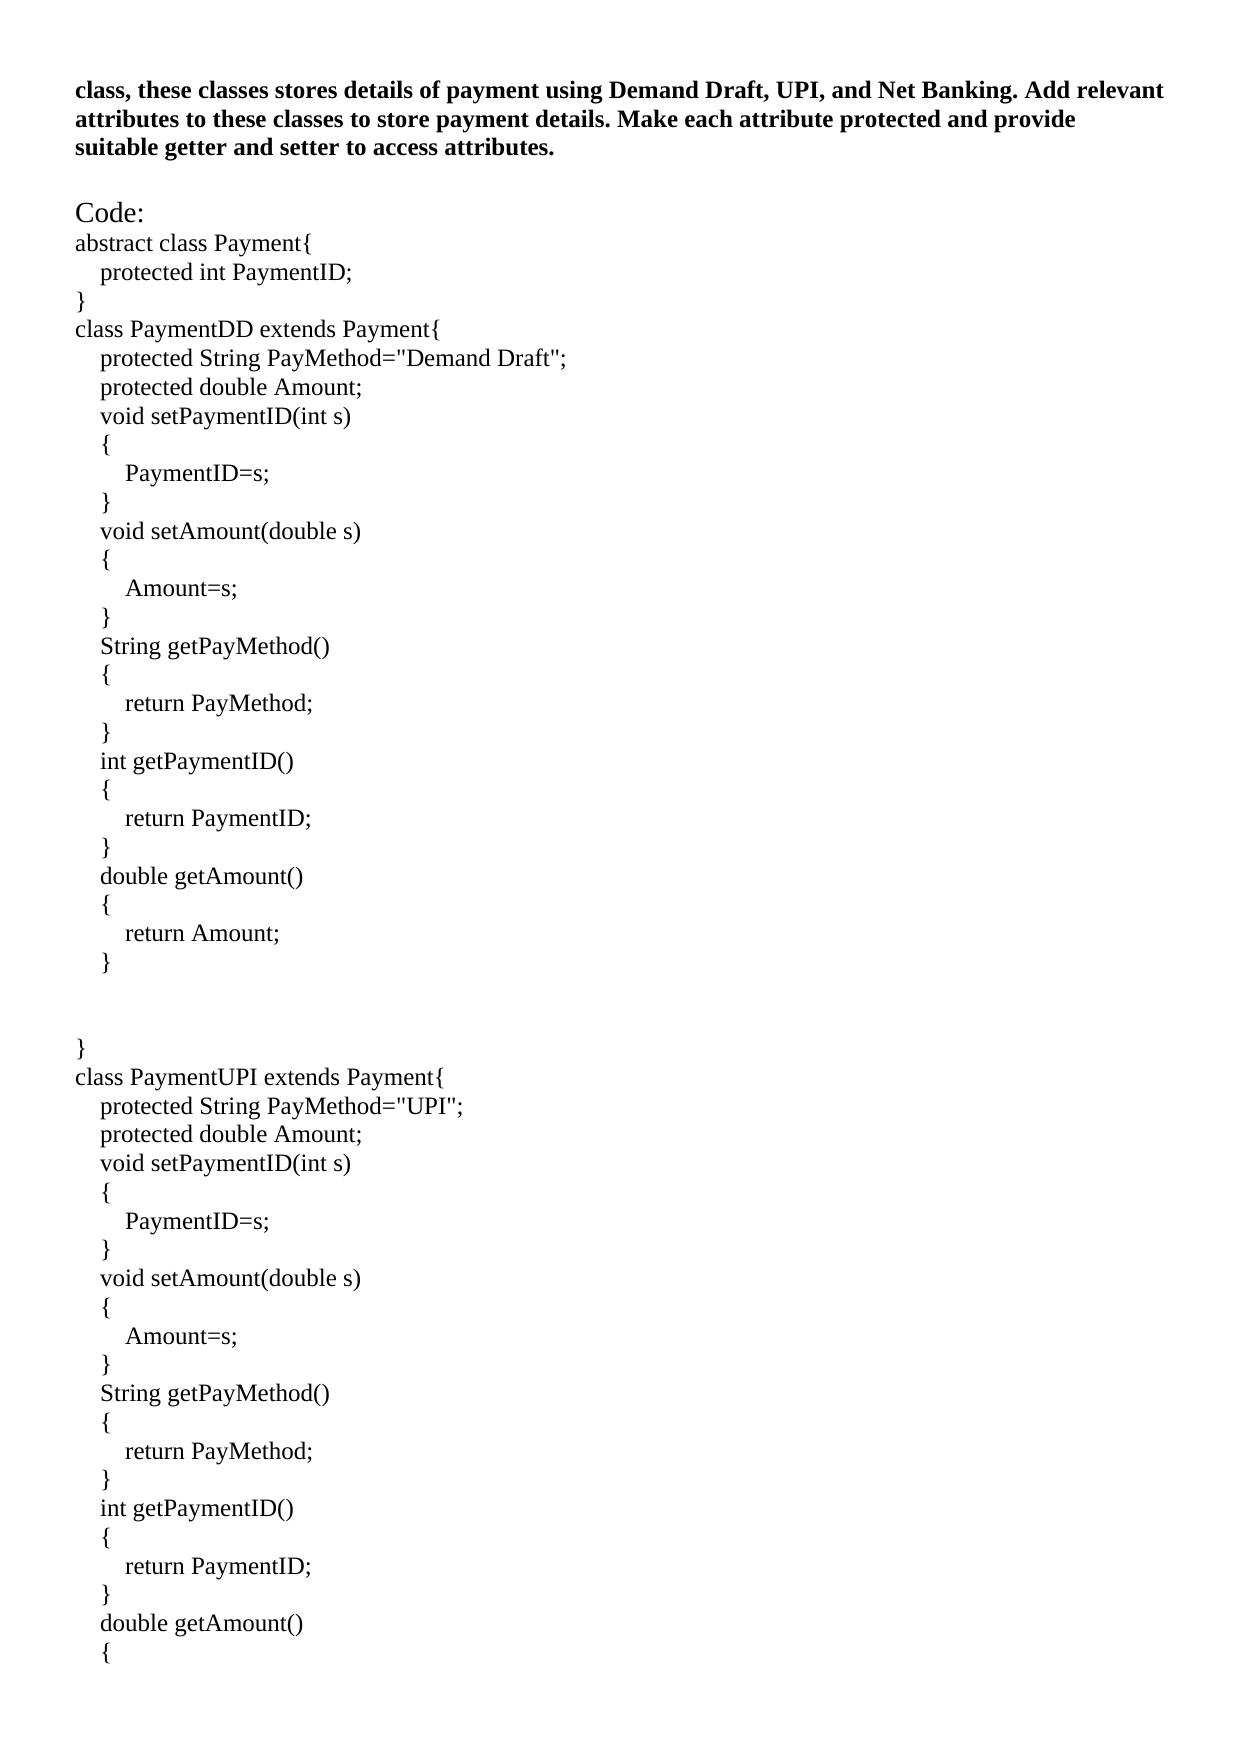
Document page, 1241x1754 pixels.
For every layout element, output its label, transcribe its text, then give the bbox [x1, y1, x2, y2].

text class PaymentUPI extends Payment{ [75, 1062, 1165, 1091]
text { [75, 1177, 1165, 1206]
text abstract class Payment{ [75, 228, 1165, 257]
text } [75, 487, 1165, 516]
text PaymentID=s; [75, 458, 1165, 487]
text } [75, 717, 1165, 746]
text void setAmount(double s) [75, 1263, 1165, 1292]
text { [75, 659, 1165, 688]
text } [75, 286, 1165, 314]
text protected String PayMethod="UPI"; [75, 1091, 1165, 1119]
text protected String PayMethod="Demand Draft"; [75, 343, 1165, 372]
text { [75, 1292, 1165, 1321]
text Code: [75, 195, 1165, 228]
text protected double Amount; [75, 1119, 1165, 1148]
text double getAmount() [75, 861, 1165, 889]
text { [75, 429, 1165, 458]
text void setPaymentID(int s) [75, 1148, 1165, 1177]
text double getAmount() [75, 1608, 1165, 1637]
text protected double Amount; [75, 372, 1165, 401]
text { [75, 774, 1165, 803]
text return PayMethod; [75, 1436, 1165, 1464]
text Amount=s; [75, 573, 1165, 602]
text } [75, 1464, 1165, 1493]
text } [75, 602, 1165, 631]
text } [75, 832, 1165, 861]
text void setPaymentID(int s) [75, 401, 1165, 429]
text } [75, 1234, 1165, 1263]
text } [75, 947, 1165, 976]
text { [75, 1407, 1165, 1436]
text int getPaymentID() [75, 1493, 1165, 1522]
text } [75, 1579, 1165, 1608]
text } [75, 1349, 1165, 1378]
text class PaymentDD extends Payment{ [75, 314, 1165, 343]
text String getPayMethod() [75, 1378, 1165, 1407]
text { [75, 1637, 1165, 1666]
text Amount=s; [75, 1321, 1165, 1349]
text int getPaymentID() [75, 746, 1165, 774]
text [75, 75, 1165, 161]
text void setAmount(double s) [75, 516, 1165, 544]
text { [75, 544, 1165, 573]
text return PaymentID; [75, 1551, 1165, 1579]
text String getPayMethod() [75, 631, 1165, 659]
text protected int PaymentID; [75, 257, 1165, 286]
text return Amount; [75, 918, 1165, 947]
text { [75, 889, 1165, 918]
text return PaymentID; [75, 803, 1165, 832]
text return PayMethod; [75, 688, 1165, 717]
text { [75, 1522, 1165, 1551]
text } [75, 1033, 1165, 1062]
text PaymentID=s; [75, 1206, 1165, 1234]
